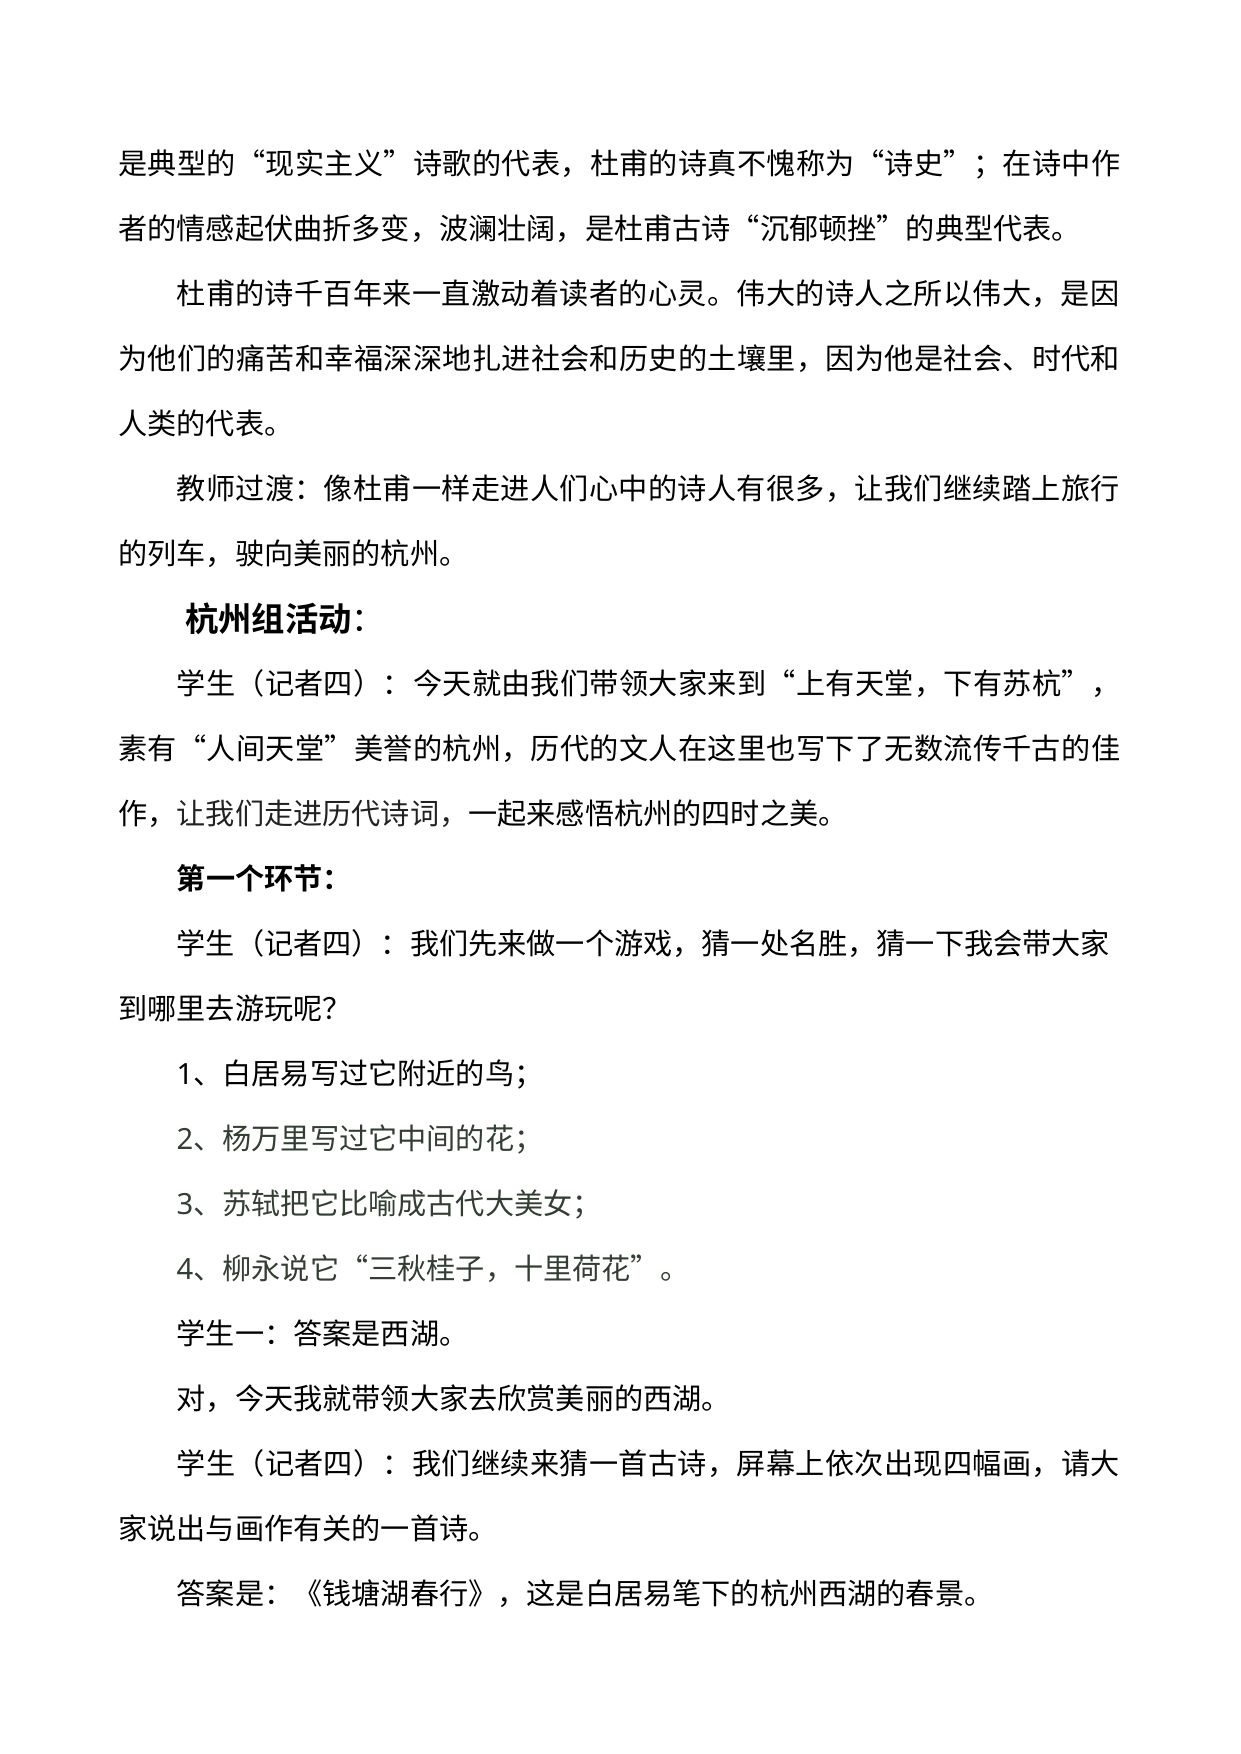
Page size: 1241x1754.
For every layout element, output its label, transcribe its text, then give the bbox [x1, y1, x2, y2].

text 对，今天我就带领大家去欣赏美丽的西湖。 [118, 1364, 1122, 1429]
text 答案是：《钱塘湖春行》，这是白居易笔下的杭州西湖的春景。 [118, 1559, 1122, 1624]
text 1、白居易写过它附近的鸟； [118, 1039, 1122, 1104]
text 学生一：答案是西湖。 [118, 1299, 1122, 1364]
text 学生（记者四）：今天就由我们带领大家来到“上有天堂，下有苏杭”，素有“人间天堂”美誉的杭州，历代的文人在这里也写下了无数流传千古的佳作，让我们走进历代诗词，一起来感悟杭州的四时之美。 [118, 649, 1122, 844]
text 学生（记者四）：我们先来做一个游戏，猜一处名胜，猜一下我会带大家到哪里去游玩呢？ [118, 909, 1122, 1039]
text 第一个环节： [118, 844, 1122, 909]
text 2、杨万里写过它中间的花； [118, 1104, 1122, 1169]
text 杭州组活动： [118, 584, 1122, 649]
text 杜甫的诗千百年来一直激动着读者的心灵。伟大的诗人之所以伟大，是因为他们的痛苦和幸福深深地扎进社会和历史的土壤里，因为他是社会、时代和人类的代表。 [118, 259, 1122, 454]
text 教师过渡：像杜甫一样走进人们心中的诗人有很多，让我们继续踏上旅行的列车，驶向美丽的杭州。 [118, 454, 1122, 584]
text 学生（记者四）：我们继续来猜一首古诗，屏幕上依次出现四幅画，请大家说出与画作有关的一首诗。 [118, 1429, 1122, 1559]
text 3、苏轼把它比喻成古代大美女； [118, 1169, 1122, 1234]
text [118, 129, 1122, 259]
text 4、柳永说它“三秋桂子，十里荷花”。 [118, 1234, 1122, 1299]
